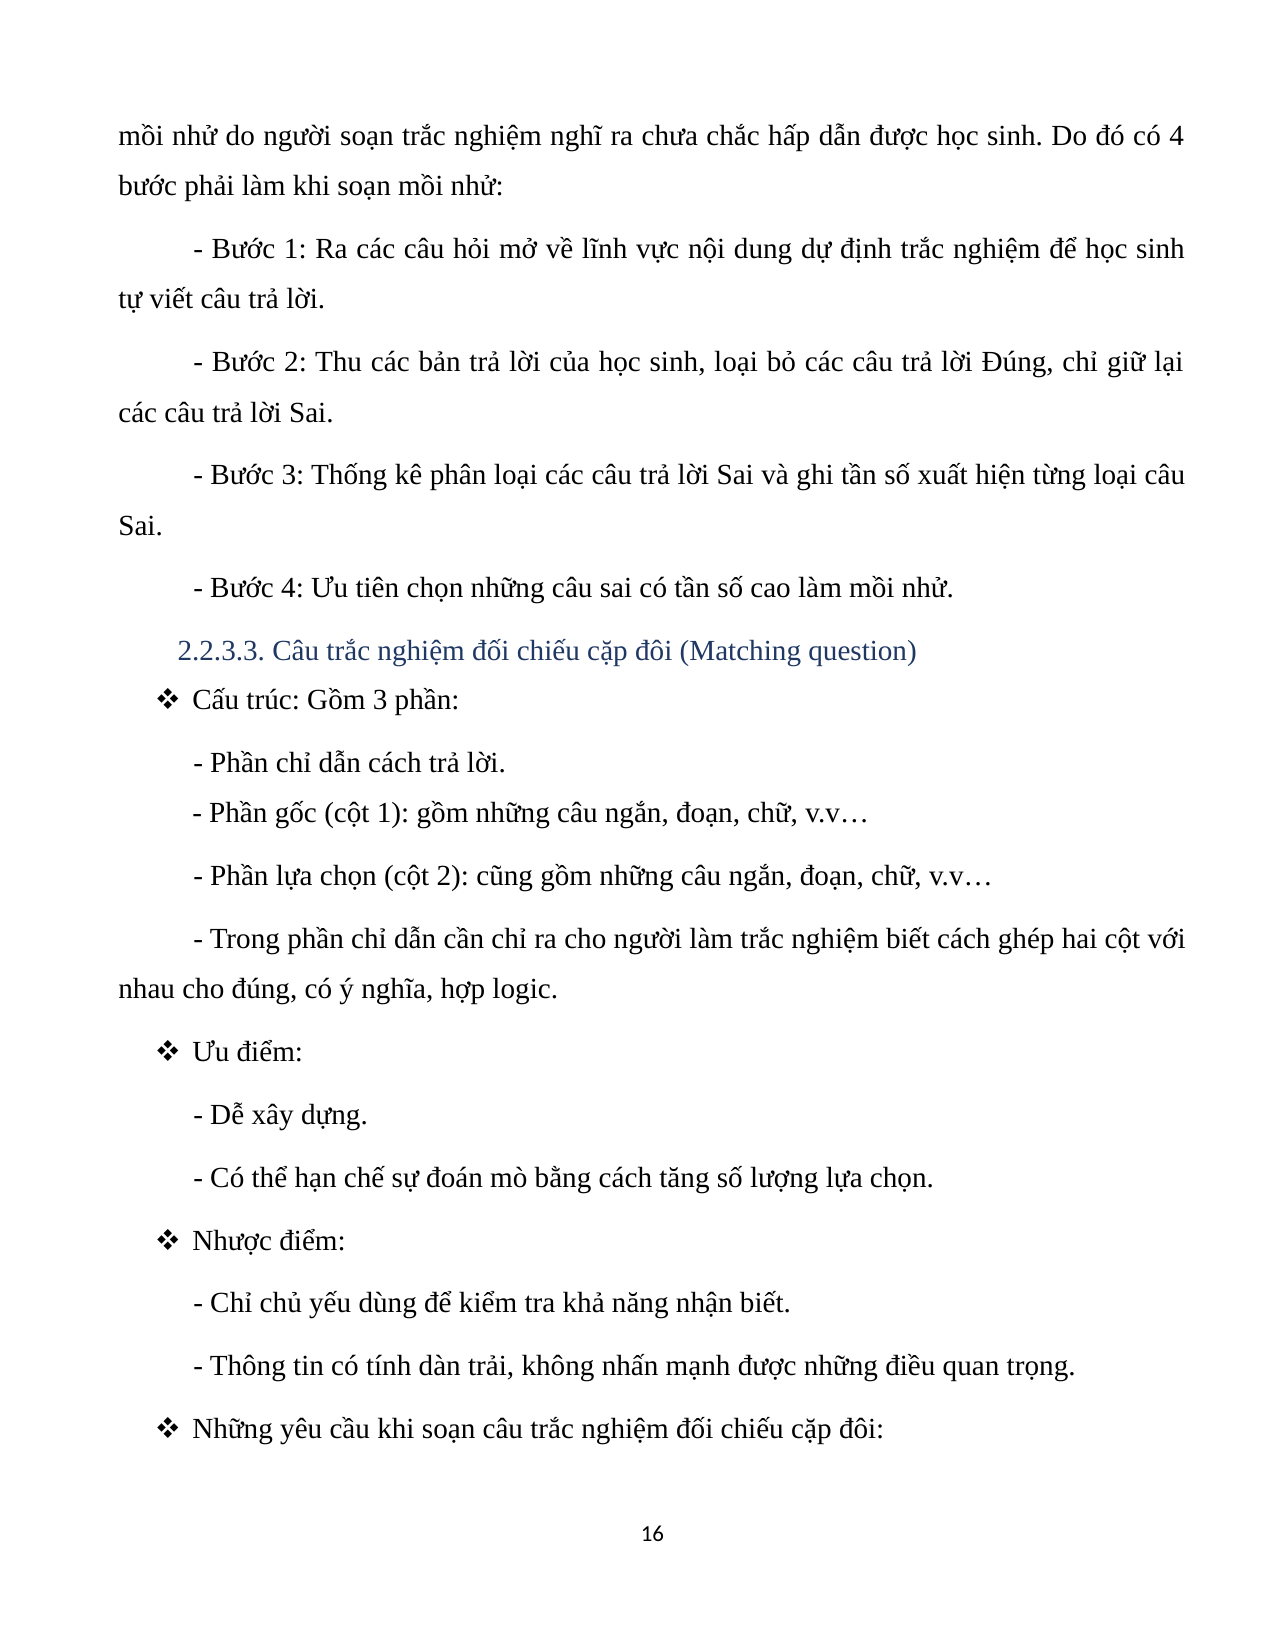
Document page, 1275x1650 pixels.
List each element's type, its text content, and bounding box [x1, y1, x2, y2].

text - Bước 4: Ưu tiên chọn những câu sai có tần số cao làm mồi nhử. [118, 571, 1186, 604]
text - Phần chỉ dẫn cách trả lời. - Phần gốc (cột 1): gồm những câu ngắn, đoạn, chữ, v.v… [192, 745, 1186, 829]
text - Phần lựa chọn (cột 2): cũng gồm những câu ngắn, đoạn, chữ, v.v… [118, 858, 1186, 892]
text - Trong phần chỉ dẫn cần chỉ ra cho người làm trắc nghiệm biết cách ghép hai cột với nhau cho đúng, có ý nghĩa, hợp logic. [118, 921, 1186, 1005]
text - Bước 3: Thống kê phân loại các câu trả lời Sai và ghi tần số xuất hiện từng loại câu Sai. [118, 457, 1186, 541]
list Ưu điểm: [154, 1034, 1186, 1068]
text - Dễ xây dựng. [118, 1097, 1186, 1131]
list Nhược điểm: [154, 1223, 1186, 1256]
text - Có thể hạn chế sự đoán mò bằng cách tăng số lượng lựa chọn. [118, 1160, 1186, 1193]
list Cấu trúc: Gồm 3 phần: [154, 682, 1186, 716]
text - Bước 2: Thu các bản trả lời của học sinh, loại bỏ các câu trả lời Đúng, chỉ giữ lại các câu trả lời Sai. [118, 344, 1186, 428]
text - Chỉ chủ yếu dùng để kiểm tra khả năng nhận biết. [118, 1286, 1186, 1319]
text - Thông tin có tính dàn trải, không nhấn mạnh được những điều quan trọng. [118, 1348, 1186, 1382]
text - Bước 1: Ra các câu hỏi mở về lĩnh vực nội dung dự định trắc nghiệm để học sinh tự viết câu trả lời. [118, 231, 1186, 315]
list Những yêu cầu khi soạn câu trắc nghiệm đối chiếu cặp đôi: [154, 1411, 1186, 1445]
subtitle 2.2.3.3. Câu trắc nghiệm đối chiếu cặp đôi (Matching question) [177, 633, 1186, 667]
